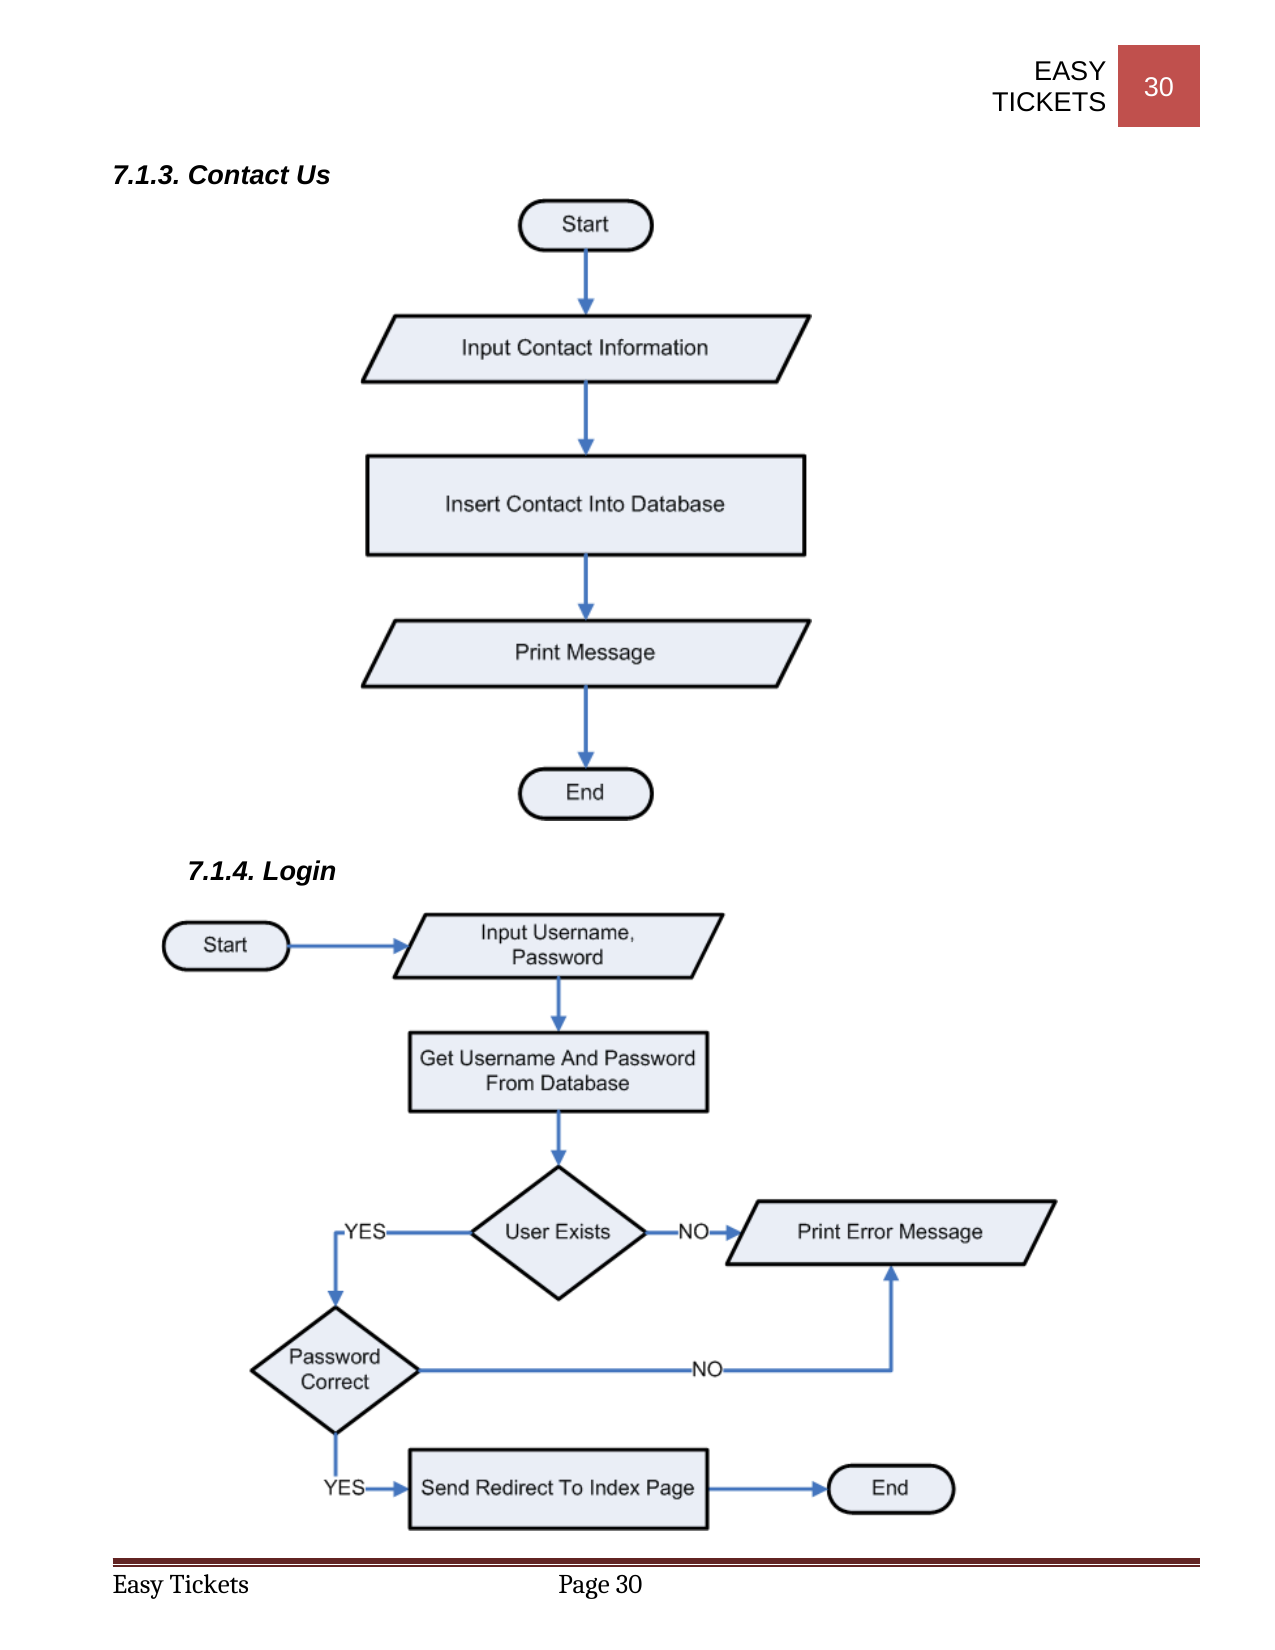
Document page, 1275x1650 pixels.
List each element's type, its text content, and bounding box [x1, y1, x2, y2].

picture [161, 912, 1058, 1531]
text 7.1.3. Contact Us [112, 159, 1200, 190]
picture [360, 198, 812, 821]
text 7.1.4. Login [112, 855, 1200, 886]
